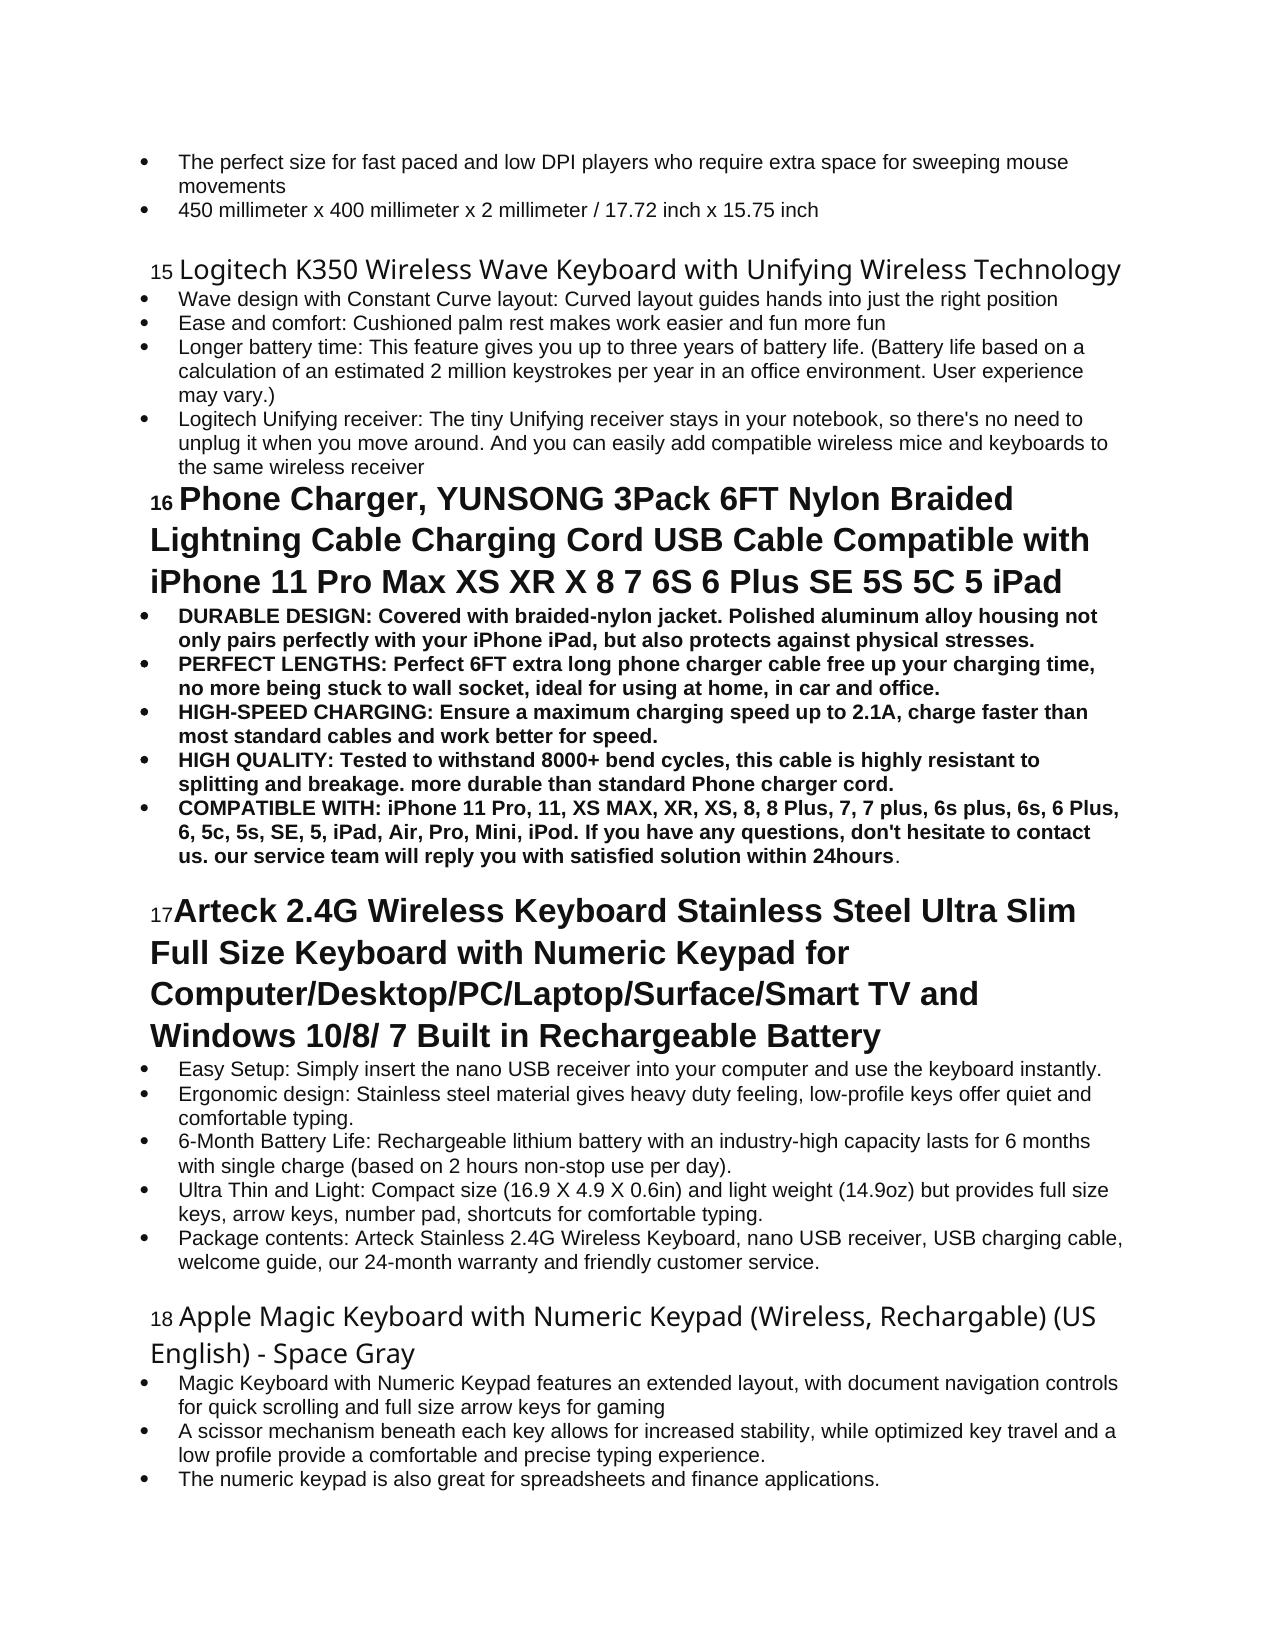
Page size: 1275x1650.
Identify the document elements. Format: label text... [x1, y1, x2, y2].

list HIGH-SPEED CHARGING: Ensure a maximum charging speed up to 2.1A, charge faster than most standard cables and work better for speed. [141, 699, 1125, 747]
list 450 millimeter x 400 millimeter x 2 millimeter / 17.72 inch x 15.75 inch [141, 198, 1125, 222]
list Ease and comfort: Cushioned palm rest makes work easier and fun more fun [141, 311, 1125, 335]
list HIGH QUALITY: Tested to withstand 8000+ bend cycles, this cable is highly resistant to splitting and breakage. more durable than standard Phone charger cord. [141, 747, 1125, 796]
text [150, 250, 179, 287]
list Package contents: Arteck Stainless 2.4G Wireless Keyboard, nano USB receiver, USB charging cable, welcome guide, our 24-month warranty and friendly customer service. [141, 1225, 1125, 1273]
list Ultra Thin and Light: Compact size (16.9 X 4.9 X 0.6in) and light weight (14.9oz) but provides full size keys, arrow keys, number pad, shortcuts for comfortable typing. [141, 1177, 1125, 1225]
list The perfect size for fast paced and low DPI players who require extra space for sweeping mouse movements [141, 150, 1125, 198]
list Longer battery time: This feature gives you up to three years of battery life. (Battery life based on a calculation of an estimated 2 million keystrokes per year in an office environment. User experience may vary.) [141, 335, 1125, 407]
list Ergonomic design: Stainless steel material gives heavy duty feeling, low-profile keys offer quiet and comfortable typing. [141, 1081, 1125, 1129]
subtitle 17Arteck 2.4G Wireless Keyboard Stainless Steel Ultra Slim Full Size Keyboard with Numeric Keypad for Computer/Desktop/PC/Laptop/Surface/Smart TV and Windows 10/8/ 7 Built in Rechargeable Battery [150, 891, 1125, 1054]
text 18 Apple Magic Keyboard with Numeric Keypad (Wireless, Rechargable) (US English) - Space Gray [150, 1297, 1125, 1371]
list DURABLE DESIGN: Covered with braided-nylon jacket. Polished aluminum alloy housing not only pairs perfectly with your iPhone iPad, but also protects against physical stresses. [141, 603, 1125, 651]
list The numeric keypad is also great for spreadsheets and finance applications. [141, 1467, 1125, 1491]
list PERFECT LENGTHS: Perfect 6FT extra long phone charger cable free up your charging time, no more being stuck to wall socket, ideal for using at home, in car and office. [141, 651, 1125, 699]
list Logitech Unifying receiver: The tiny Unifying receiver stays in your notebook, so there's no need to unplug it when you move around. And you can easily add compatible wireless mice and keyboards to the same wireless receiver [141, 407, 1125, 479]
subtitle 16 Phone Charger, YUNSONG 3Pack 6FT Nylon Braided Lightning Cable Charging Cord USB Cable Compatible with iPhone 11 Pro Max XS XR X 8 7 6S 6 Plus SE 5S 5C 5 iPad [150, 479, 1125, 600]
list Easy Setup: Simply insert the nano USB receiver into your computer and use the keyboard instantly. [141, 1057, 1125, 1081]
list COMPATIBLE WITH: iPhone 11 Pro, 11, XS MAX, XR, XS, 8, 8 Plus, 7, 7 plus, 6s plus, 6s, 6 Plus, 6, 5c, 5s, SE, 5, iPad, Air, Pro, Mini, iPod. If you have any questions, don't hesitate to contact us. our service team will reply you with satisfied solution within 24hours. [141, 796, 1125, 867]
list Wave design with Constant Curve layout: Curved layout guides hands into just the right position [141, 287, 1125, 311]
list A scissor mechanism beneath each key allows for increased stability, while optimized key travel and a low profile provide a comfortable and precise typing experience. [141, 1419, 1125, 1467]
list Magic Keyboard with Numeric Keypad features an extended layout, with document navigation controls for quick scrolling and full size arrow keys for gaming [141, 1371, 1125, 1419]
list 6-Month Battery Life: Rechargeable lithium battery with an industry-high capacity lasts for 6 months with single charge (based on 2 hours non-stop use per day). [141, 1129, 1125, 1177]
